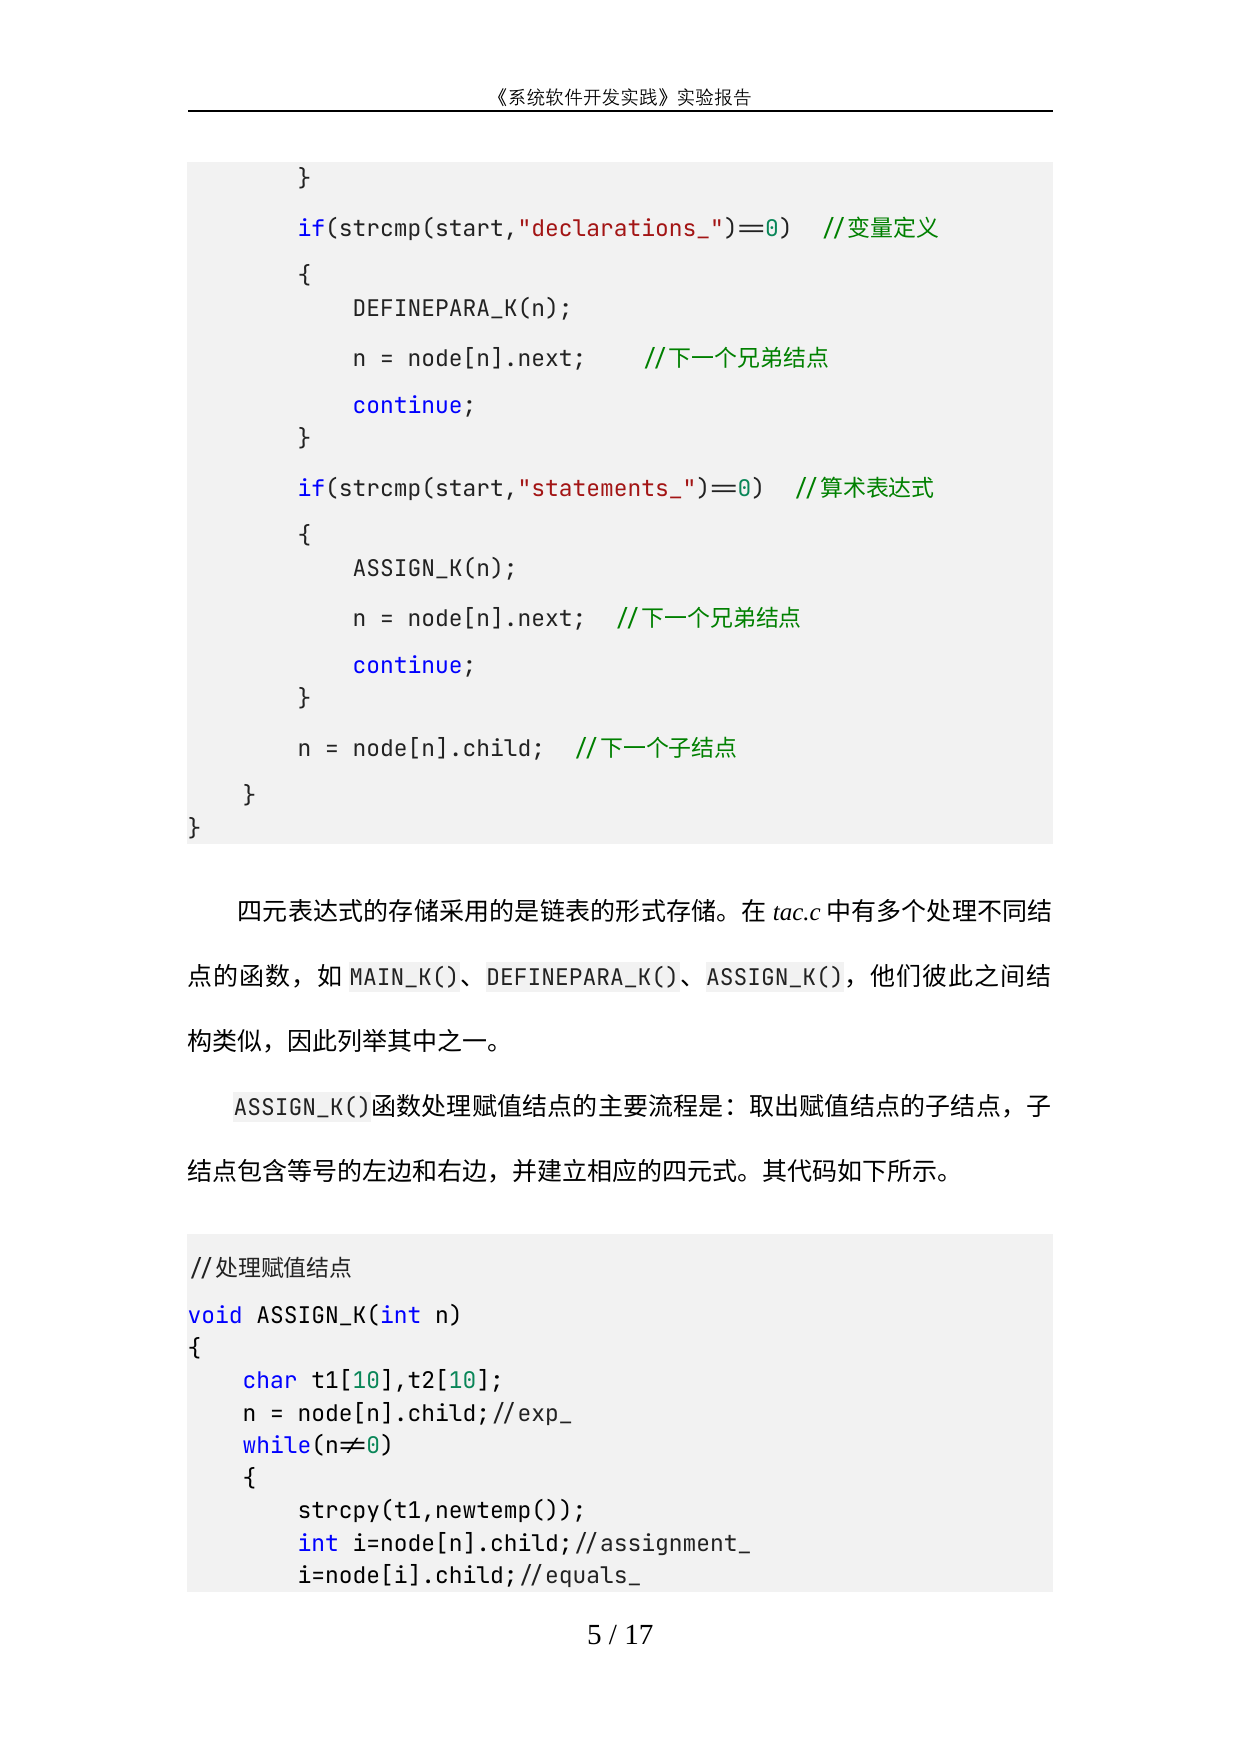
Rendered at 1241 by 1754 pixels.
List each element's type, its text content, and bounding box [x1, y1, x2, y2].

text continue; [187, 389, 1053, 422]
text char t1[10],t2[10]; [187, 1364, 1053, 1397]
text if(strcmp(start,"declarations_")==0) //变量定义 [187, 194, 1053, 259]
text n = node[n].next; //下一个兄弟结点 [187, 584, 1053, 649]
text } [187, 812, 1053, 844]
text } [187, 779, 1053, 812]
text { [187, 259, 1053, 292]
text ASSIGN_K()函数处理赋值结点的主要流程是：取出赋值结点的子结点，子结点包含等号的左边和右边，并建立相应的四元式。其代码如下所示。 [187, 1072, 1053, 1202]
text { [187, 1332, 1053, 1364]
text { [187, 519, 1053, 552]
text i=node[i].child;//equals_ [187, 1559, 1053, 1592]
text ASSIGN_K(n); [187, 552, 1053, 584]
text void ASSIGN_K(int n) [187, 1299, 1053, 1332]
text } [187, 682, 1053, 714]
text int i=node[n].child;//assignment_ [187, 1527, 1053, 1559]
text while(n!=0) [187, 1429, 1053, 1462]
text //处理赋值结点 [187, 1234, 1053, 1299]
text } [187, 422, 1053, 454]
text continue; [187, 649, 1053, 682]
text { [187, 1462, 1053, 1494]
text DEFINEPARA_K(n); [187, 292, 1053, 324]
text 四元表达式的存储采用的是链表的形式存储。在tac.c中有多个处理不同结点的函数，如MAIN_K()、DEFINEPARA_K()、ASSIGN_K()，他们彼此之间结构类似，因此列举其中之一。 [187, 877, 1053, 1072]
text n = node[n].child;//exp_ [187, 1397, 1053, 1429]
text n = node[n].next; //下一个兄弟结点 [187, 324, 1053, 389]
text if(strcmp(start,"statements_")==0) //算术表达式 [187, 454, 1053, 519]
text } [187, 162, 1053, 194]
text strcpy(t1,newtemp()); [187, 1494, 1053, 1527]
text n = node[n].child; //下一个子结点 [187, 714, 1053, 779]
